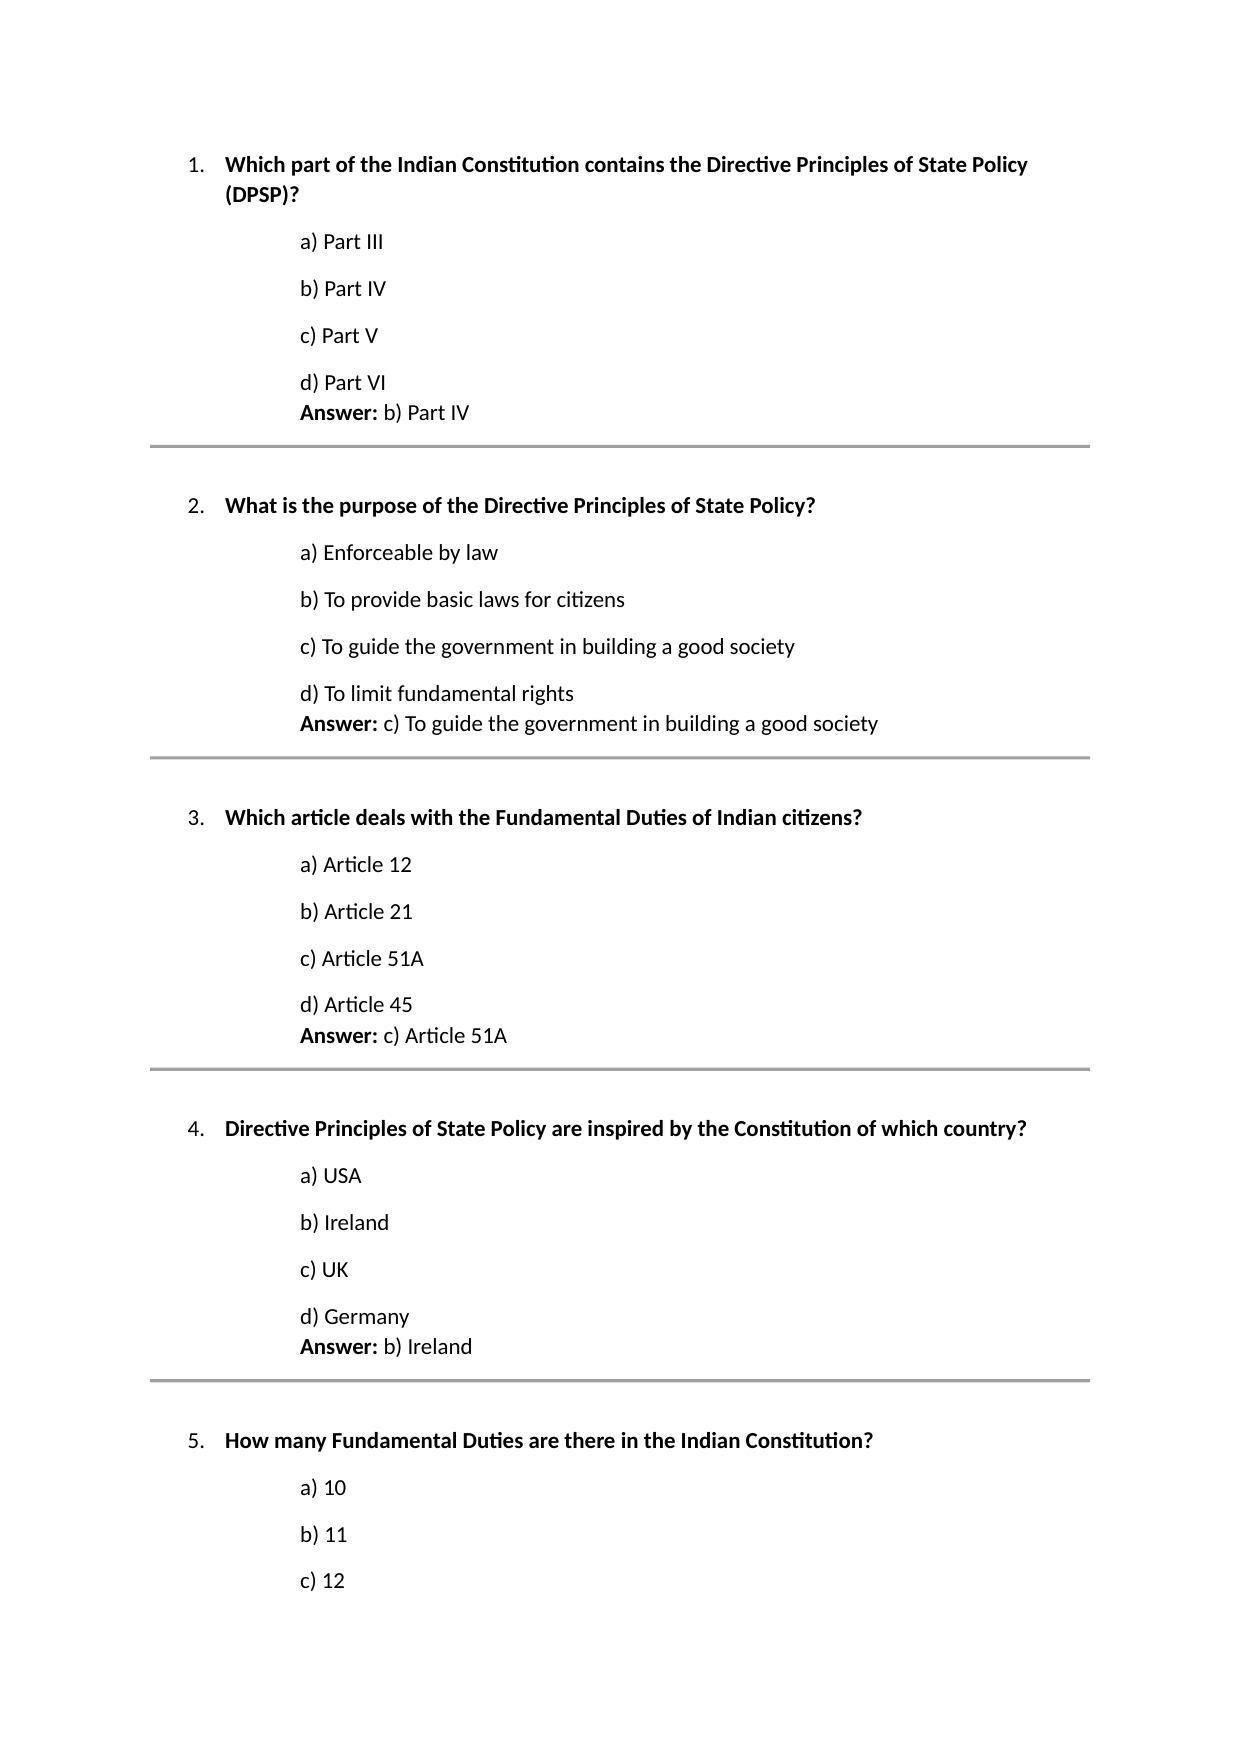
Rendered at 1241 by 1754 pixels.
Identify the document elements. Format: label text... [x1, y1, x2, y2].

text c) Part V [300, 321, 1090, 349]
text c) UK [300, 1255, 1090, 1283]
text b) 11 [300, 1520, 1090, 1548]
list Which part of the Indian Constitution contains the Directive Principles of State Policy (DPSP)? [187, 150, 1090, 208]
text c) To guide the government in building a good society [300, 632, 1090, 660]
text a) USA [300, 1161, 1090, 1189]
text b) Article 21 [300, 897, 1090, 925]
text d) To limit fundamental rights Answer: c) To guide the government in building a good society [300, 679, 1090, 737]
text a) Part III [300, 227, 1090, 255]
list Directive Principles of State Policy are inspired by the Constitution of which country? [187, 1114, 1090, 1143]
text d) Germany Answer: b) Ireland [300, 1302, 1090, 1360]
text b) To provide basic laws for citizens [300, 585, 1090, 613]
text d) Article 45 Answer: c) Article 51A [300, 991, 1090, 1049]
text c) 12 [300, 1567, 1090, 1595]
text a) Article 12 [300, 850, 1090, 878]
text d) Part VI Answer: b) Part IV [300, 368, 1090, 426]
text a) 10 [300, 1473, 1090, 1501]
list What is the purpose of the Directive Principles of State Policy? [187, 492, 1090, 520]
text b) Ireland [300, 1208, 1090, 1236]
text b) Part IV [300, 274, 1090, 302]
text c) Article 51A [300, 944, 1090, 972]
list Which article deals with the Fundamental Duties of Indian citizens? [187, 803, 1090, 831]
list How many Fundamental Duties are there in the Indian Constitution? [187, 1426, 1090, 1454]
text a) Enforceable by law [300, 538, 1090, 567]
